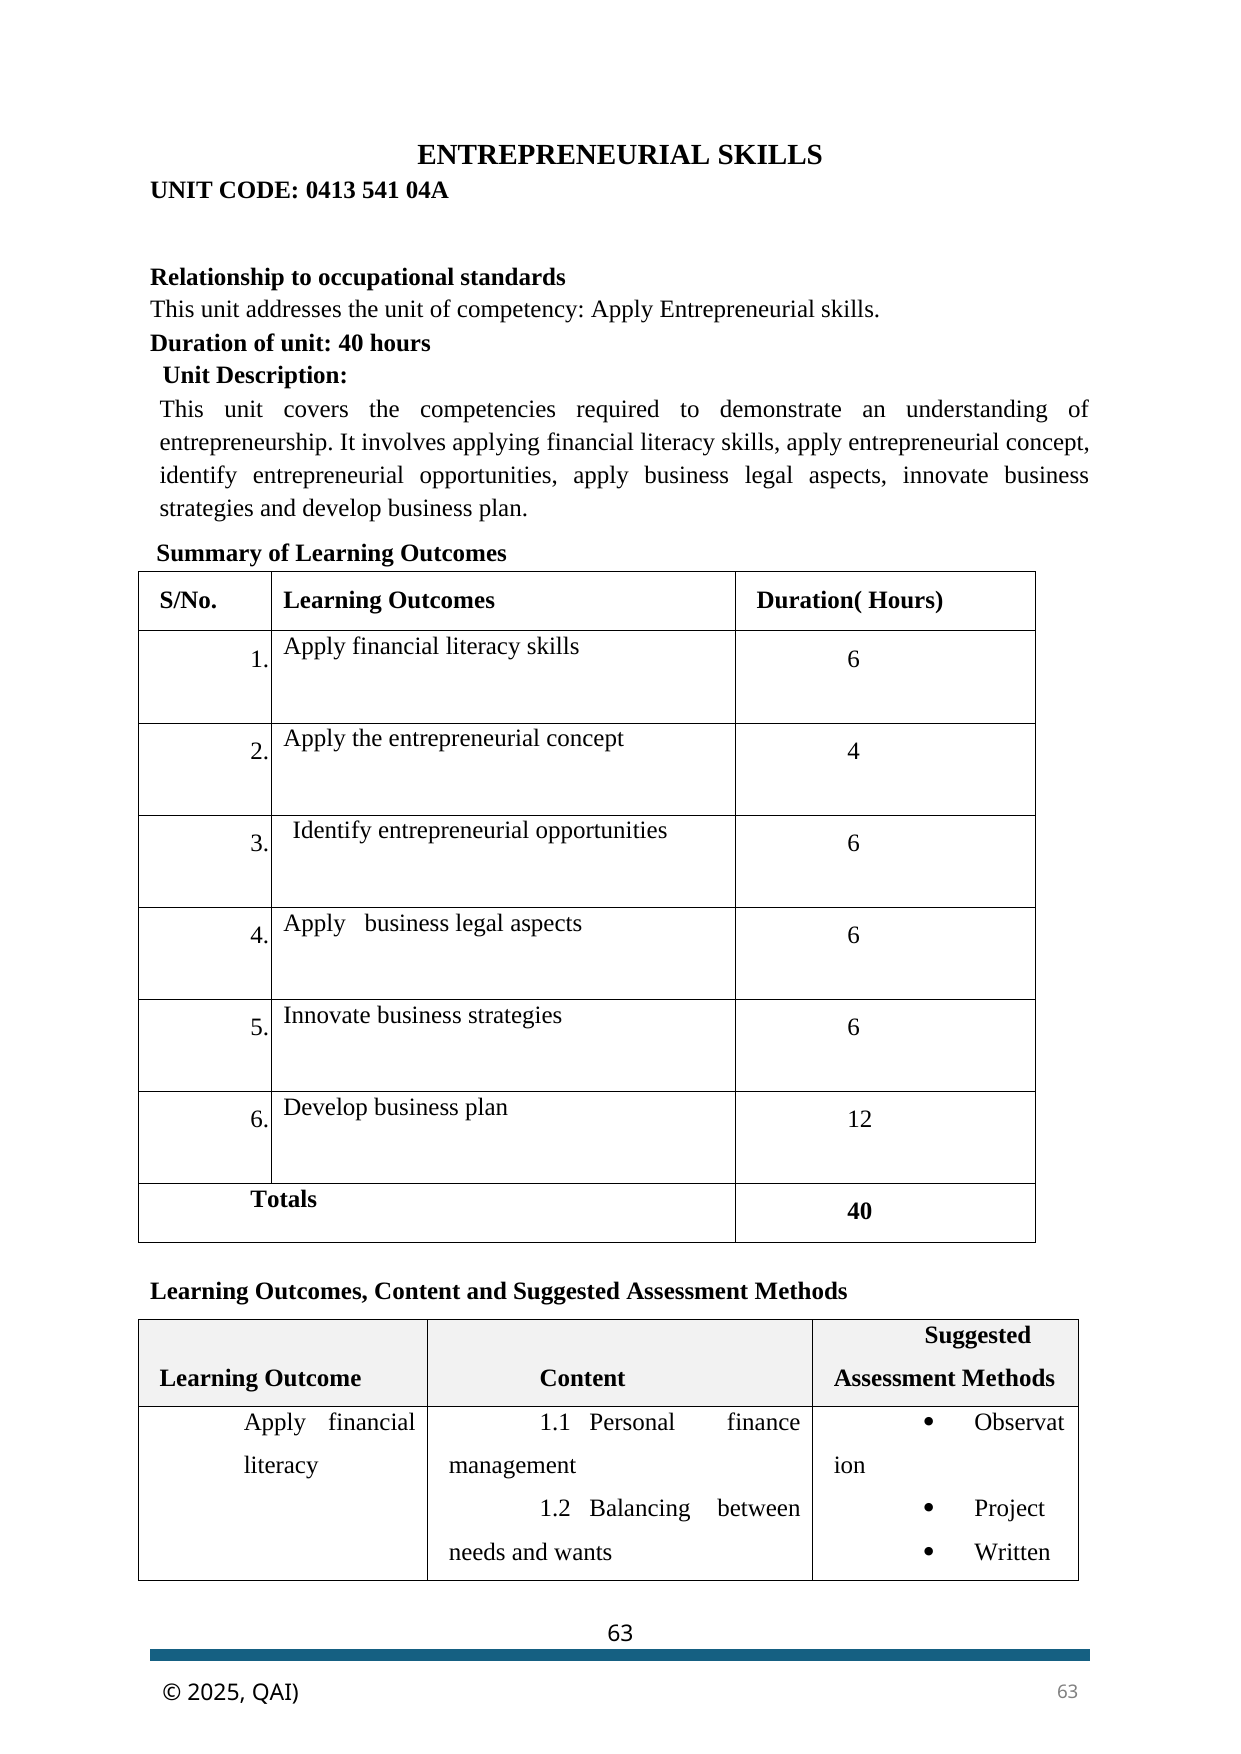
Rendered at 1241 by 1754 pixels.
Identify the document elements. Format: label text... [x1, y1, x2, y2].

table_cell [139, 1000, 271, 1091]
table_cell Develop business plan [272, 1092, 735, 1183]
table_cell Apply financial literacy skills [272, 631, 735, 722]
table_cell Apply financial literacy [139, 1407, 427, 1580]
table_cell Totals [139, 1184, 735, 1242]
table_header Learning Outcomes [272, 572, 735, 630]
table_cell 6 [736, 631, 1035, 722]
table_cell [813, 1407, 1078, 1580]
table_cell Identify entrepreneurial opportunities [272, 816, 735, 907]
table_cell [139, 816, 271, 907]
table_cell Apply business legal aspects [272, 908, 735, 999]
text Learning Outcomes, Content and Suggested Assessment Methods [150, 1276, 1089, 1305]
text UNIT CODE: 0413 541 04A [150, 175, 1089, 204]
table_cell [428, 1407, 812, 1580]
table_header S/No. [139, 572, 271, 630]
table_cell 40 [736, 1184, 1035, 1242]
table_cell 6 [736, 1000, 1035, 1091]
subtitle ENTREPRENEURIAL SKILLS [150, 137, 1090, 170]
table_cell 6 [736, 908, 1035, 999]
table_cell [139, 724, 271, 814]
table_header Content [428, 1320, 812, 1406]
text This unit addresses the unit of competency: Apply Entrepreneurial skills. [150, 294, 1089, 323]
table_cell 6 [736, 816, 1035, 907]
table_cell 12 [736, 1092, 1035, 1183]
table_header Duration( Hours) [736, 572, 1035, 630]
table_cell Apply the entrepreneurial concept [272, 724, 735, 814]
text Summary of Learning Outcomes [150, 538, 1090, 567]
table_cell [139, 908, 271, 999]
table_header Suggested Assessment Methods [813, 1320, 1078, 1406]
text Unit Description: [150, 361, 1089, 389]
table_cell 4 [736, 724, 1035, 814]
table_cell Innovate business strategies [272, 1000, 735, 1091]
table_cell [139, 631, 271, 722]
table_cell [139, 1092, 271, 1183]
table_header Learning Outcome [139, 1320, 427, 1406]
text This unit covers the competencies required to demonstrate an understanding of entrepreneurship. It involves applying financial literacy skills, apply entrepreneurial concept, identify entrepreneurial opportunities, apply business legal aspects, innovate business strategies and develop business plan. [159, 394, 1090, 521]
text Duration of unit: 40 hours [150, 328, 1089, 356]
text Relationship to occupational standards [150, 262, 1089, 290]
